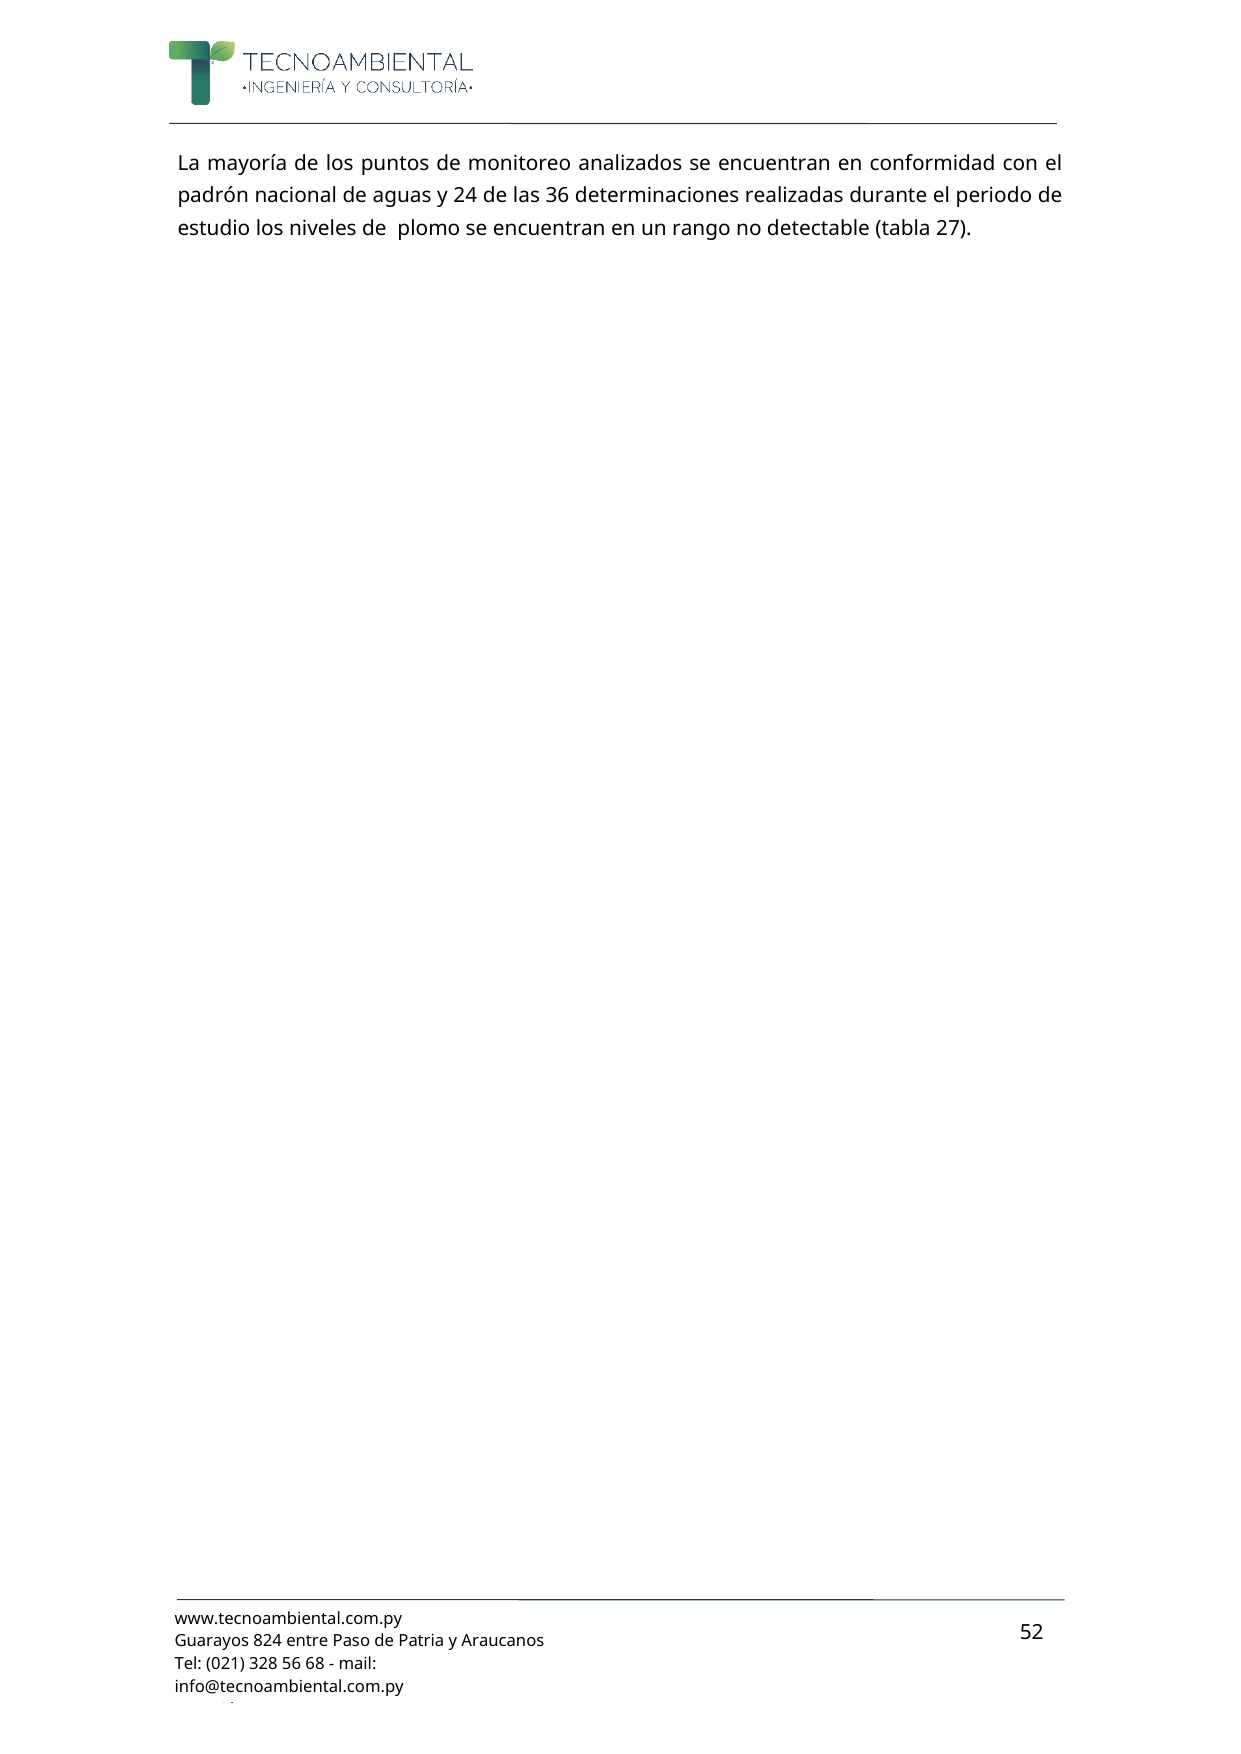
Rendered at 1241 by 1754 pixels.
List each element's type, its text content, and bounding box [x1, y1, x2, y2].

picture [151, 13, 491, 132]
text La mayoría de los puntos de monitoreo analizados se encuentran en conformidad con el padrón nacional de aguas y 24 de las 36 determinaciones realizadas durante el periodo de estudio los niveles de plomo se encuentran en un rango no detectable (tabla 27). [177, 148, 1063, 241]
